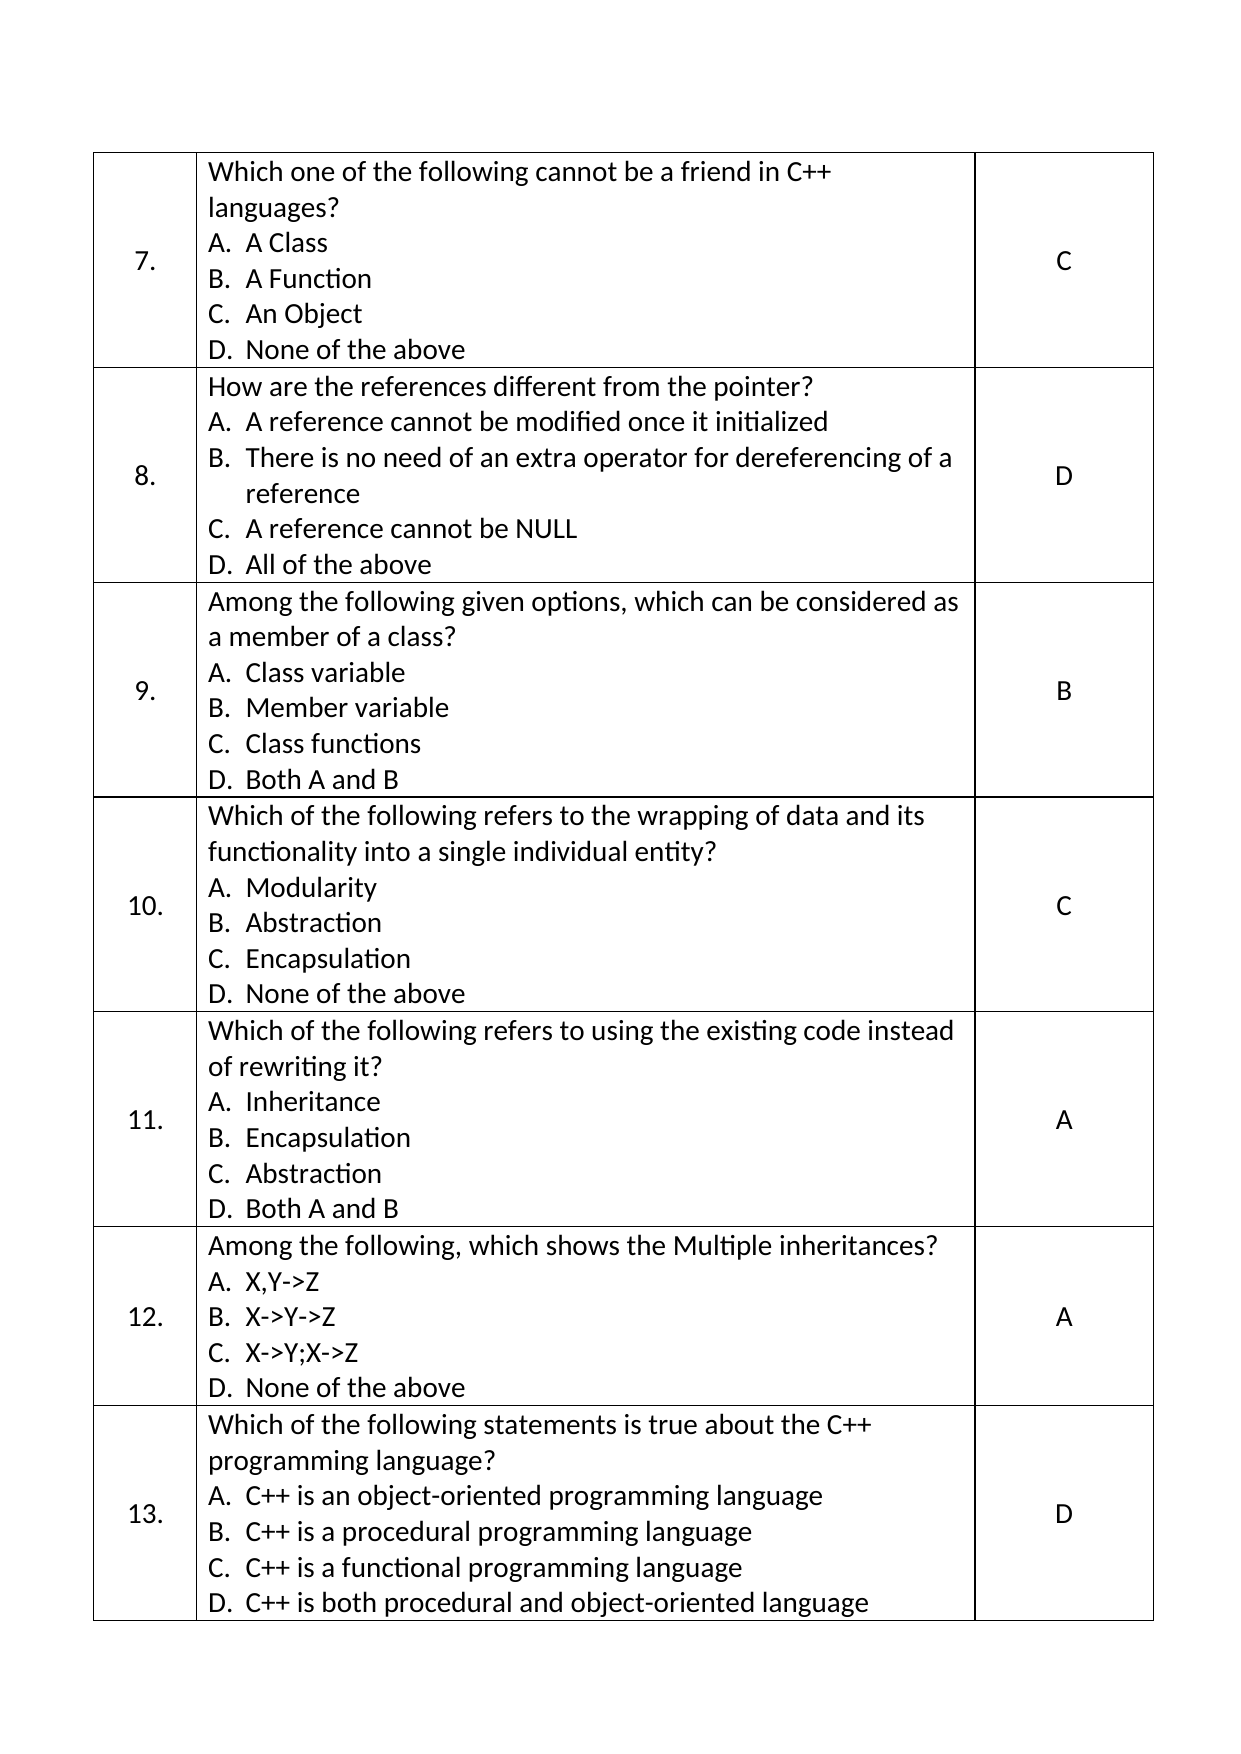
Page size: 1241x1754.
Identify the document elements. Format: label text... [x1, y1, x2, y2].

table_cell Which of the following refers to using the existing code instead of rewriting it? Inheritance Encapsulation Abstraction Both A and B [197, 1012, 974, 1226]
table_header C [976, 153, 1153, 367]
table_cell Which of the following refers to the wrapping of data and its functionality into a single individual entity? Modularity Abstraction Encapsulation None of the above [197, 798, 974, 1011]
table_cell D [976, 1406, 1153, 1620]
table_cell Which of the following statements is true about the C++ programming language? C++ is an object-oriented programming language C++ is a procedural programming language C++ is a functional programming language C++ is both procedural and object-oriented language [197, 1406, 974, 1620]
table_cell 8. [94, 368, 196, 582]
table_cell A [976, 1012, 1153, 1226]
table_header Which one of the following cannot be a friend in C++ languages? A Class A Function An Object None of the above [197, 153, 974, 367]
table_cell 11. [94, 1012, 196, 1226]
table_cell 13. [94, 1406, 196, 1620]
table_header 7. [94, 153, 196, 367]
table_cell Among the following given options, which can be considered as a member of a class? Class variable Member variable Class functions Both A and B [197, 583, 974, 796]
table_cell 9. [94, 583, 196, 796]
table_cell How are the references different from the pointer? A reference cannot be modified once it initialized There is no need of an extra operator for dereferencing of a reference A reference cannot be NULL All of the above [197, 368, 974, 582]
table_cell 12. [94, 1227, 196, 1405]
table_cell B [976, 583, 1153, 796]
table_cell D [976, 368, 1153, 582]
table_cell Among the following, which shows the Multiple inheritances? X,Y->Z X->Y->Z X->Y;X->Z None of the above [197, 1227, 974, 1405]
table_cell 10. [94, 798, 196, 1011]
table_cell A [976, 1227, 1153, 1405]
table_cell C [976, 798, 1153, 1011]
